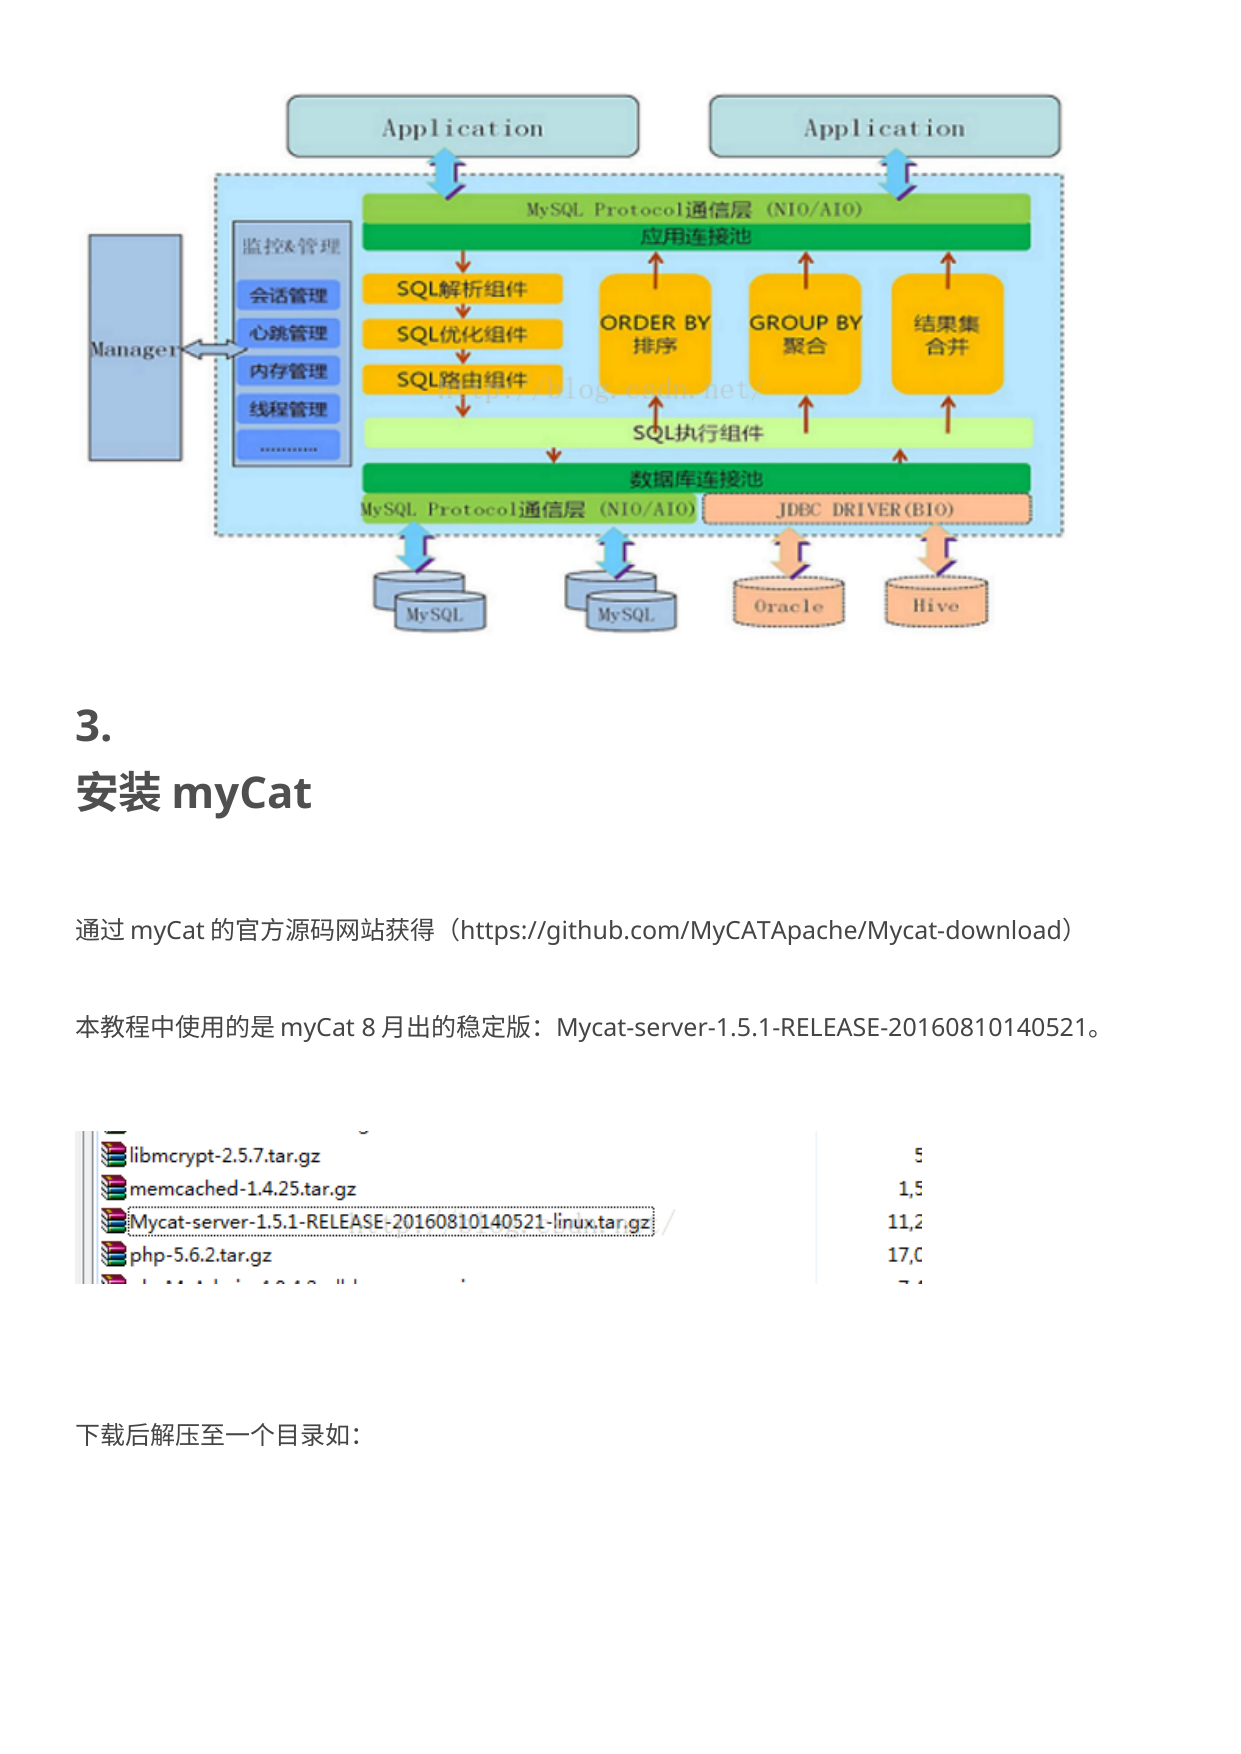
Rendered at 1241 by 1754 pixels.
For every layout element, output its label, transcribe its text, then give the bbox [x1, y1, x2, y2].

subtitle 安装myCat [75, 692, 1165, 822]
text 下载后解压至一个目录如： [75, 1401, 1165, 1466]
text 通过myCat的官方源码网站获得（https://github.com/MyCATApache/Mycat-download） 本教程中使用的是myCat 8月出的稳定版：Mycat-server-1.5.1-RELEASE-20160810140521。 [75, 896, 1165, 1058]
picture [75, 88, 1100, 659]
picture [75, 1131, 922, 1284]
